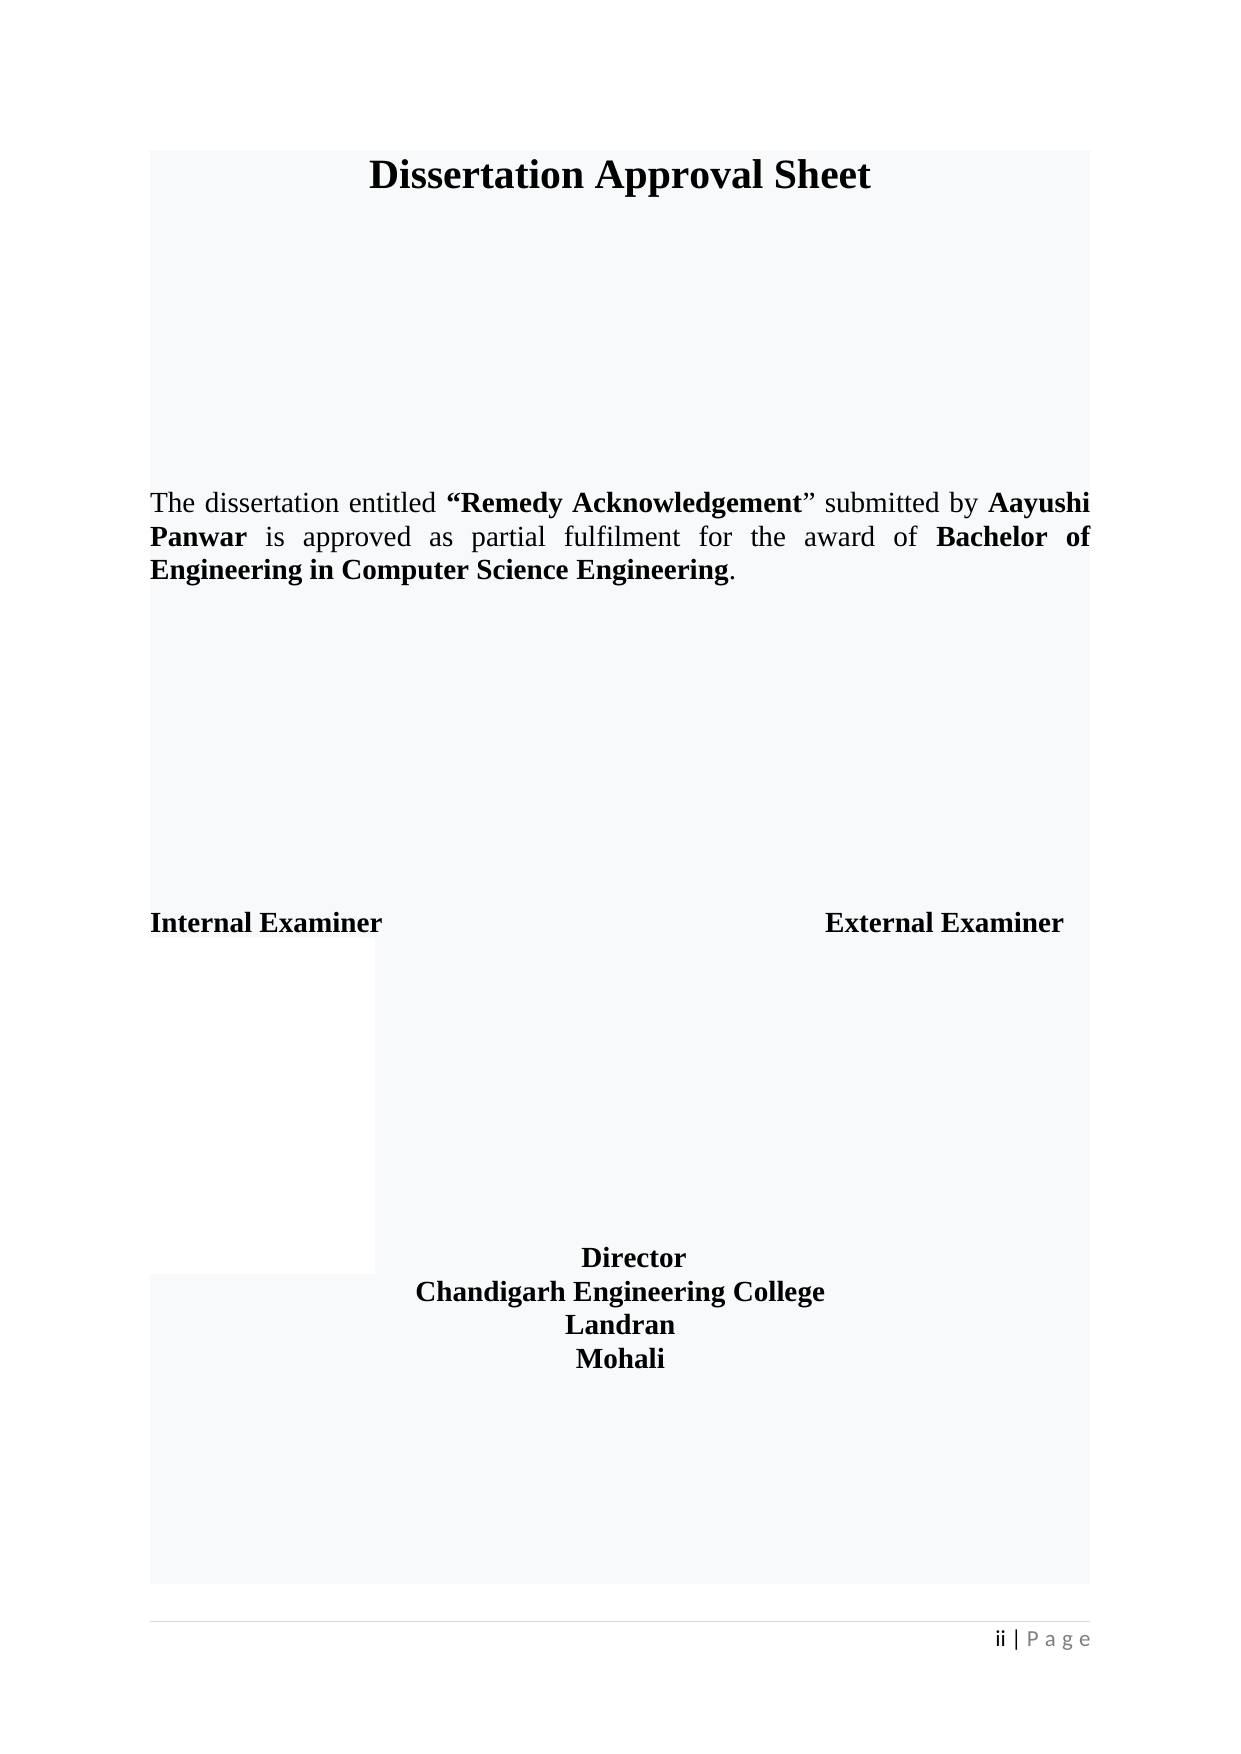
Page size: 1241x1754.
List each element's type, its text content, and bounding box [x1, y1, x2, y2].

text The dissertation entitled “Remedy Acknowledgement” submitted by Aayushi Panwar is approved as partial fulfilment for the award of Bachelor of Engineering in Computer Science Engineering. [150, 485, 1090, 586]
text Landran [150, 1307, 1090, 1341]
text Mohali [150, 1341, 1090, 1374]
text Dissertation Approval Sheet [150, 150, 1090, 198]
text Internal Examiner External Examiner [150, 905, 1090, 938]
text Chandigarh Engineering College [150, 1274, 1090, 1307]
text Director [375, 1240, 1090, 1274]
